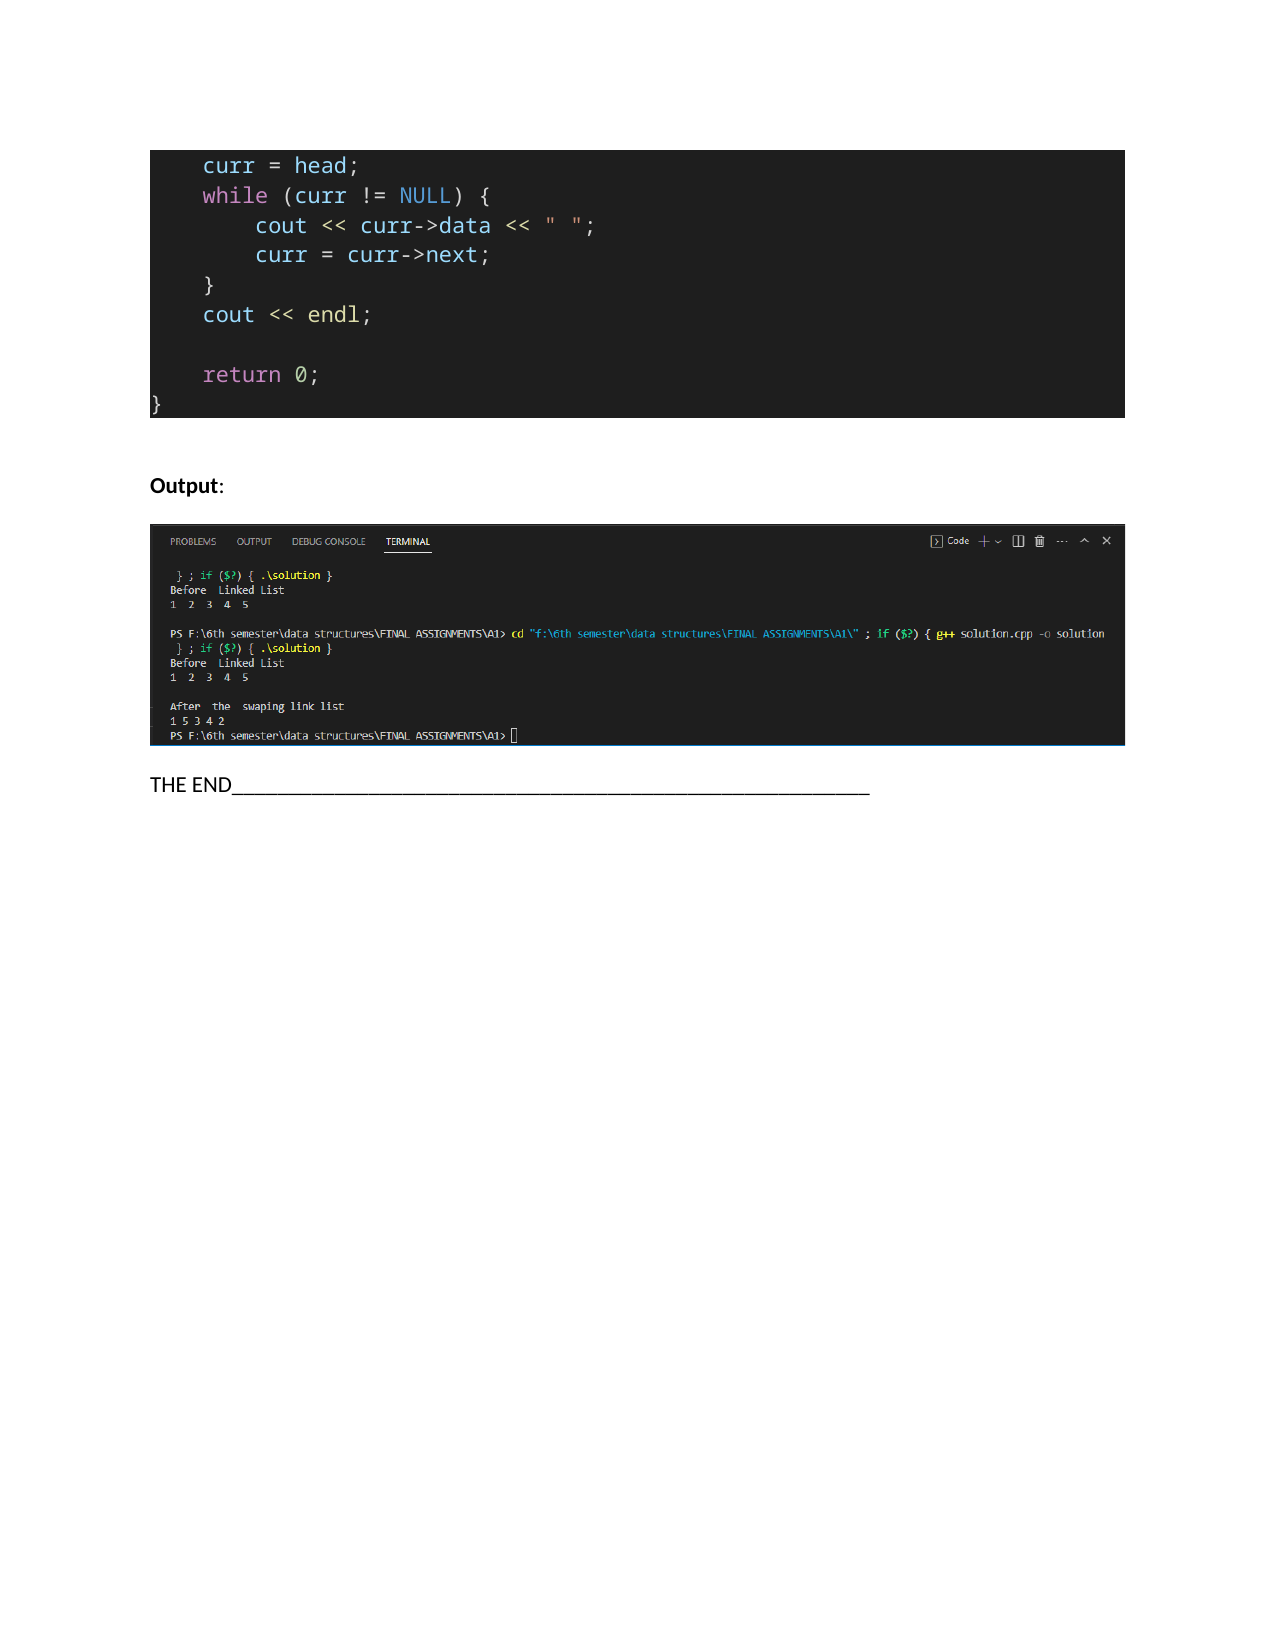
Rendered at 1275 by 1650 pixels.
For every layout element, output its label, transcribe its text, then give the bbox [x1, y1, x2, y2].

text THE END________________________________________________________ [150, 771, 1125, 798]
text return 0; [150, 358, 1125, 388]
text curr = head; [150, 150, 1125, 180]
text } [150, 388, 1125, 418]
text } [150, 269, 1125, 299]
text while (curr != NULL) { [150, 180, 1125, 209]
text Output: [150, 471, 1125, 499]
text cout << curr->data << " "; [150, 209, 1125, 239]
text curr = curr->next; [150, 239, 1125, 269]
text cout << endl; [150, 299, 1125, 329]
picture [150, 524, 1125, 746]
